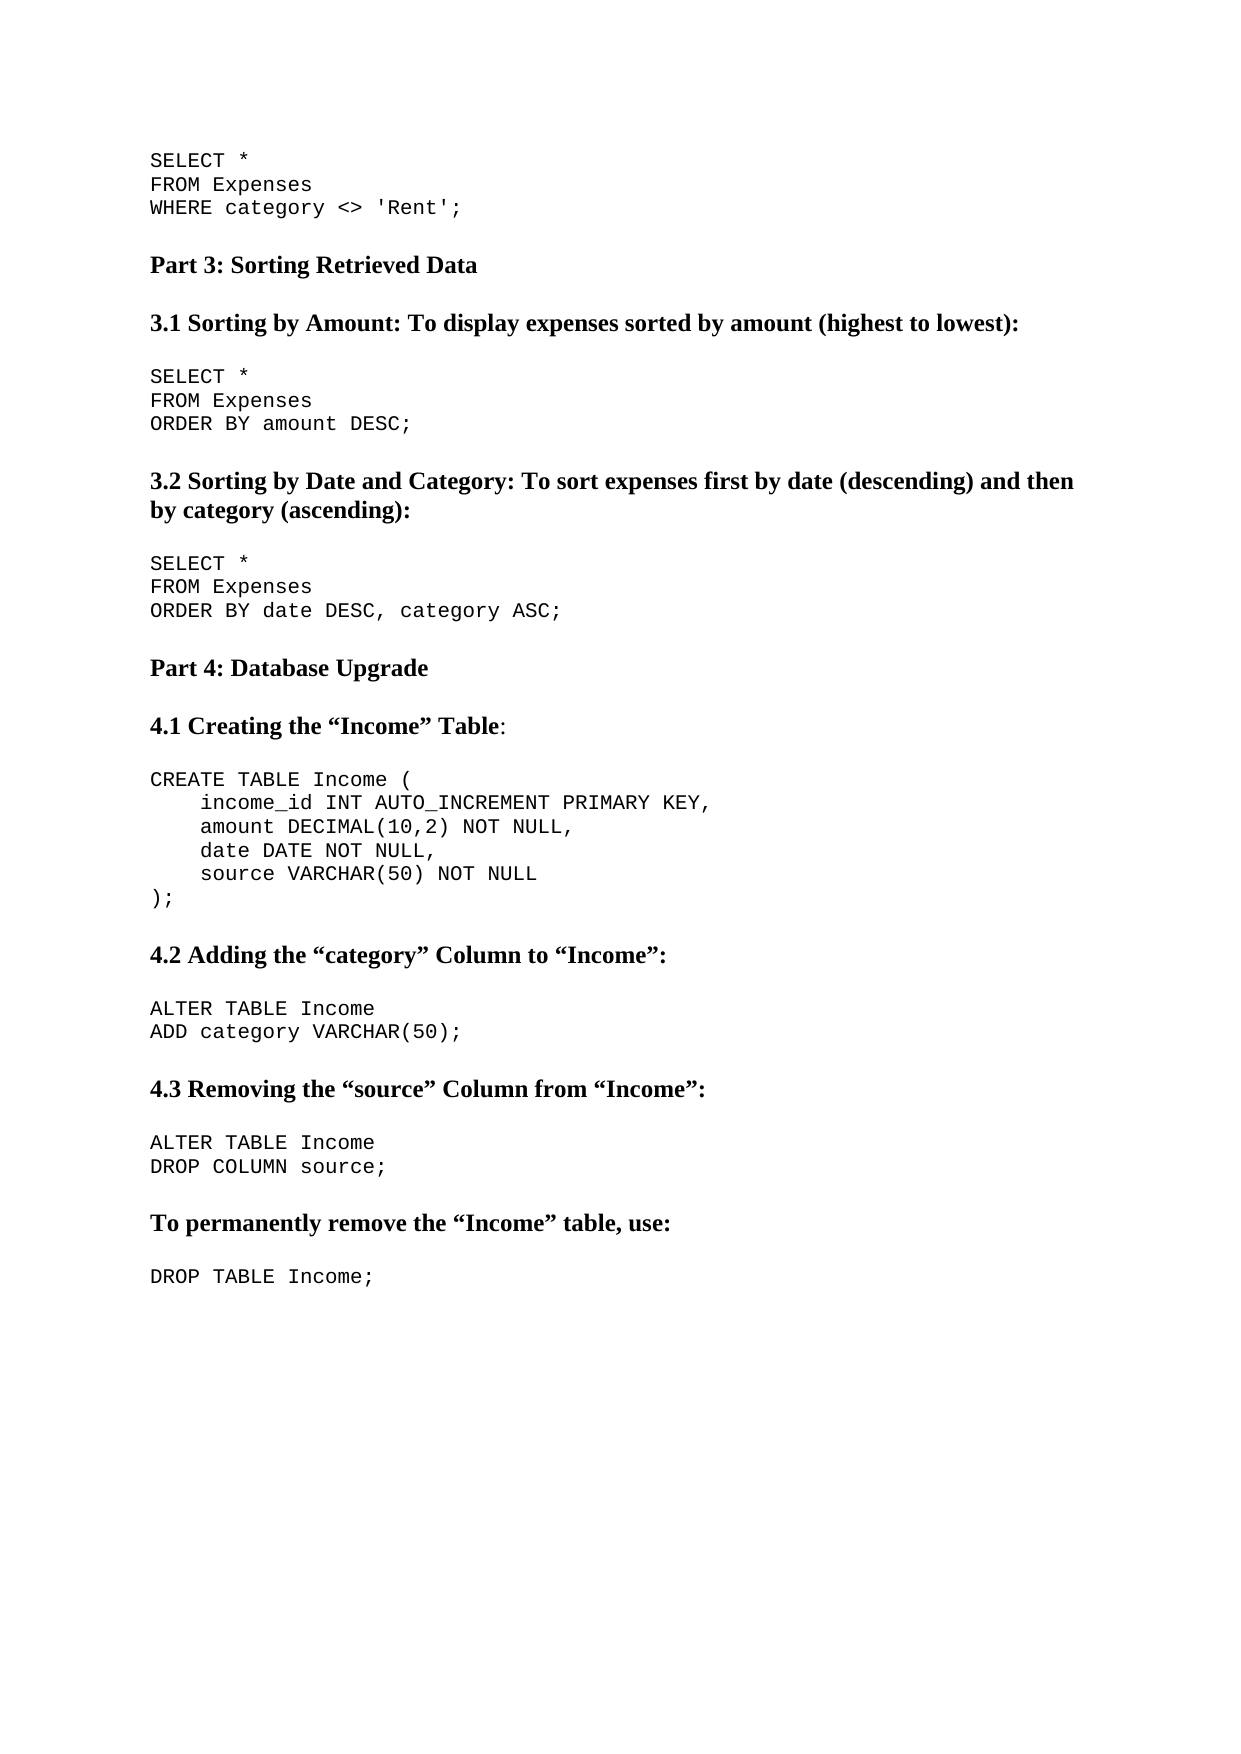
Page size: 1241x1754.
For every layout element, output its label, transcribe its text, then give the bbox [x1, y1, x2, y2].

text DROP COLUMN source; [150, 1156, 1090, 1179]
text SELECT * [150, 553, 1090, 576]
text 4.3 Removing the “source” Column from “Income”: [150, 1074, 1090, 1103]
text ALTER TABLE Income [150, 998, 1090, 1021]
text FROM Expenses [150, 576, 1090, 600]
text CREATE TABLE Income ( [150, 769, 1090, 792]
text ORDER BY date DESC, category ASC; [150, 600, 1090, 624]
text 3.2 Sorting by Date and Category: To sort expenses first by date (descending) and then by category (ascending): [150, 466, 1090, 523]
text SELECT * [150, 366, 1090, 389]
text ); [150, 887, 1090, 911]
text ADD category VARCHAR(50); [150, 1021, 1090, 1045]
text WHERE category <> 'Rent'; [150, 197, 1090, 221]
text Part 3: Sorting Retrieved Data [150, 250, 1090, 279]
text ALTER TABLE Income [150, 1132, 1090, 1156]
text 4.1 Creating the “Income” Table: [150, 711, 1090, 739]
text FROM Expenses [150, 174, 1090, 197]
text 3.1 Sorting by Amount: To display expenses sorted by amount (highest to lowest): [150, 308, 1090, 337]
text To permanently remove the “Income” table, use: [150, 1208, 1090, 1237]
text Part 4: Database Upgrade [150, 653, 1090, 682]
text SELECT * [150, 150, 1090, 174]
text 4.2 Adding the “category” Column to “Income”: [150, 940, 1090, 968]
text FROM Expenses [150, 389, 1090, 413]
text date DATE NOT NULL, [150, 839, 1090, 863]
text source VARCHAR(50) NOT NULL [150, 863, 1090, 887]
text income_id INT AUTO_INCREMENT PRIMARY KEY, [150, 792, 1090, 816]
text DROP TABLE Income; [150, 1266, 1090, 1290]
text amount DECIMAL(10,2) NOT NULL, [150, 816, 1090, 839]
text ORDER BY amount DESC; [150, 413, 1090, 437]
